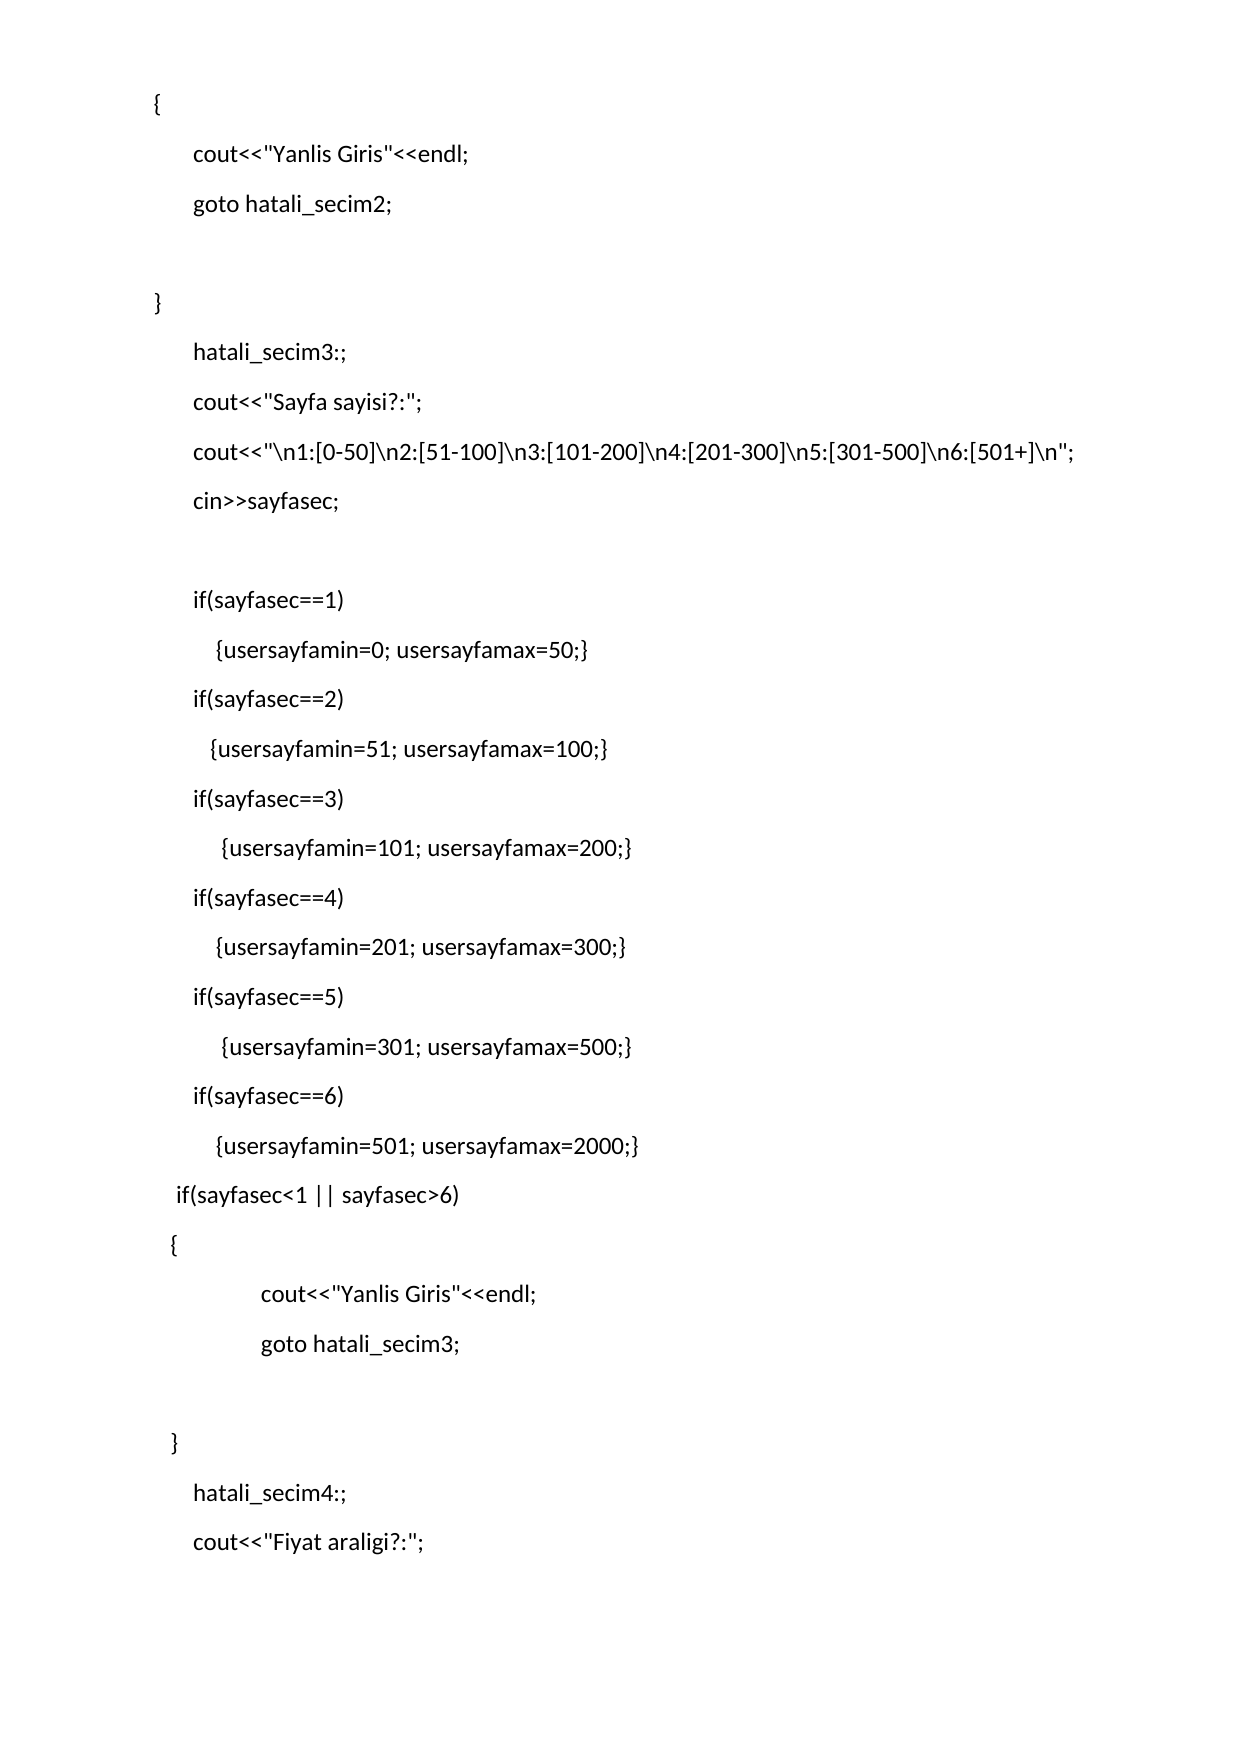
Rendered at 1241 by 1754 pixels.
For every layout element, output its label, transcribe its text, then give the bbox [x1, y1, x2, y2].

text {usersayfamin=201; usersayfamax=300;} [148, 932, 1093, 962]
text cin>>sayfasec; [148, 485, 1093, 516]
text {usersayfamin=101; usersayfamax=200;} [148, 832, 1093, 863]
text hatali_secim3:; [148, 337, 1093, 367]
text if(sayfasec==6) [148, 1080, 1093, 1111]
text if(sayfasec==5) [148, 981, 1093, 1012]
text goto hatali_secim3; [148, 1328, 1093, 1359]
text if(sayfasec==3) [148, 783, 1093, 813]
text cout<<"\n1:[0-50]\n2:[51-100]\n3:[101-200]\n4:[201-300]\n5:[301-500]\n6:[501+]\n"; [148, 436, 1093, 466]
text hatali_secim4:; [148, 1477, 1093, 1507]
text if(sayfasec==1) [148, 584, 1093, 615]
text goto hatali_secim2; [148, 188, 1093, 218]
text cout<<"Fiyat araligi?:"; [148, 1527, 1093, 1557]
text { [148, 1229, 1093, 1259]
text {usersayfamin=301; usersayfamax=500;} [148, 1031, 1093, 1061]
text } [148, 287, 1093, 317]
text { [148, 89, 1093, 119]
text if(sayfasec<1 || sayfasec>6) [148, 1179, 1093, 1210]
text cout<<"Yanlis Giris"<<endl; [148, 138, 1093, 169]
text {usersayfamin=51; usersayfamax=100;} [148, 733, 1093, 764]
text if(sayfasec==4) [148, 882, 1093, 912]
text } [148, 1427, 1093, 1458]
text if(sayfasec==2) [148, 684, 1093, 714]
text cout<<"Sayfa sayisi?:"; [148, 386, 1093, 417]
text {usersayfamin=0; usersayfamax=50;} [148, 634, 1093, 664]
text {usersayfamin=501; usersayfamax=2000;} [148, 1130, 1093, 1160]
text cout<<"Yanlis Giris"<<endl; [148, 1279, 1093, 1309]
